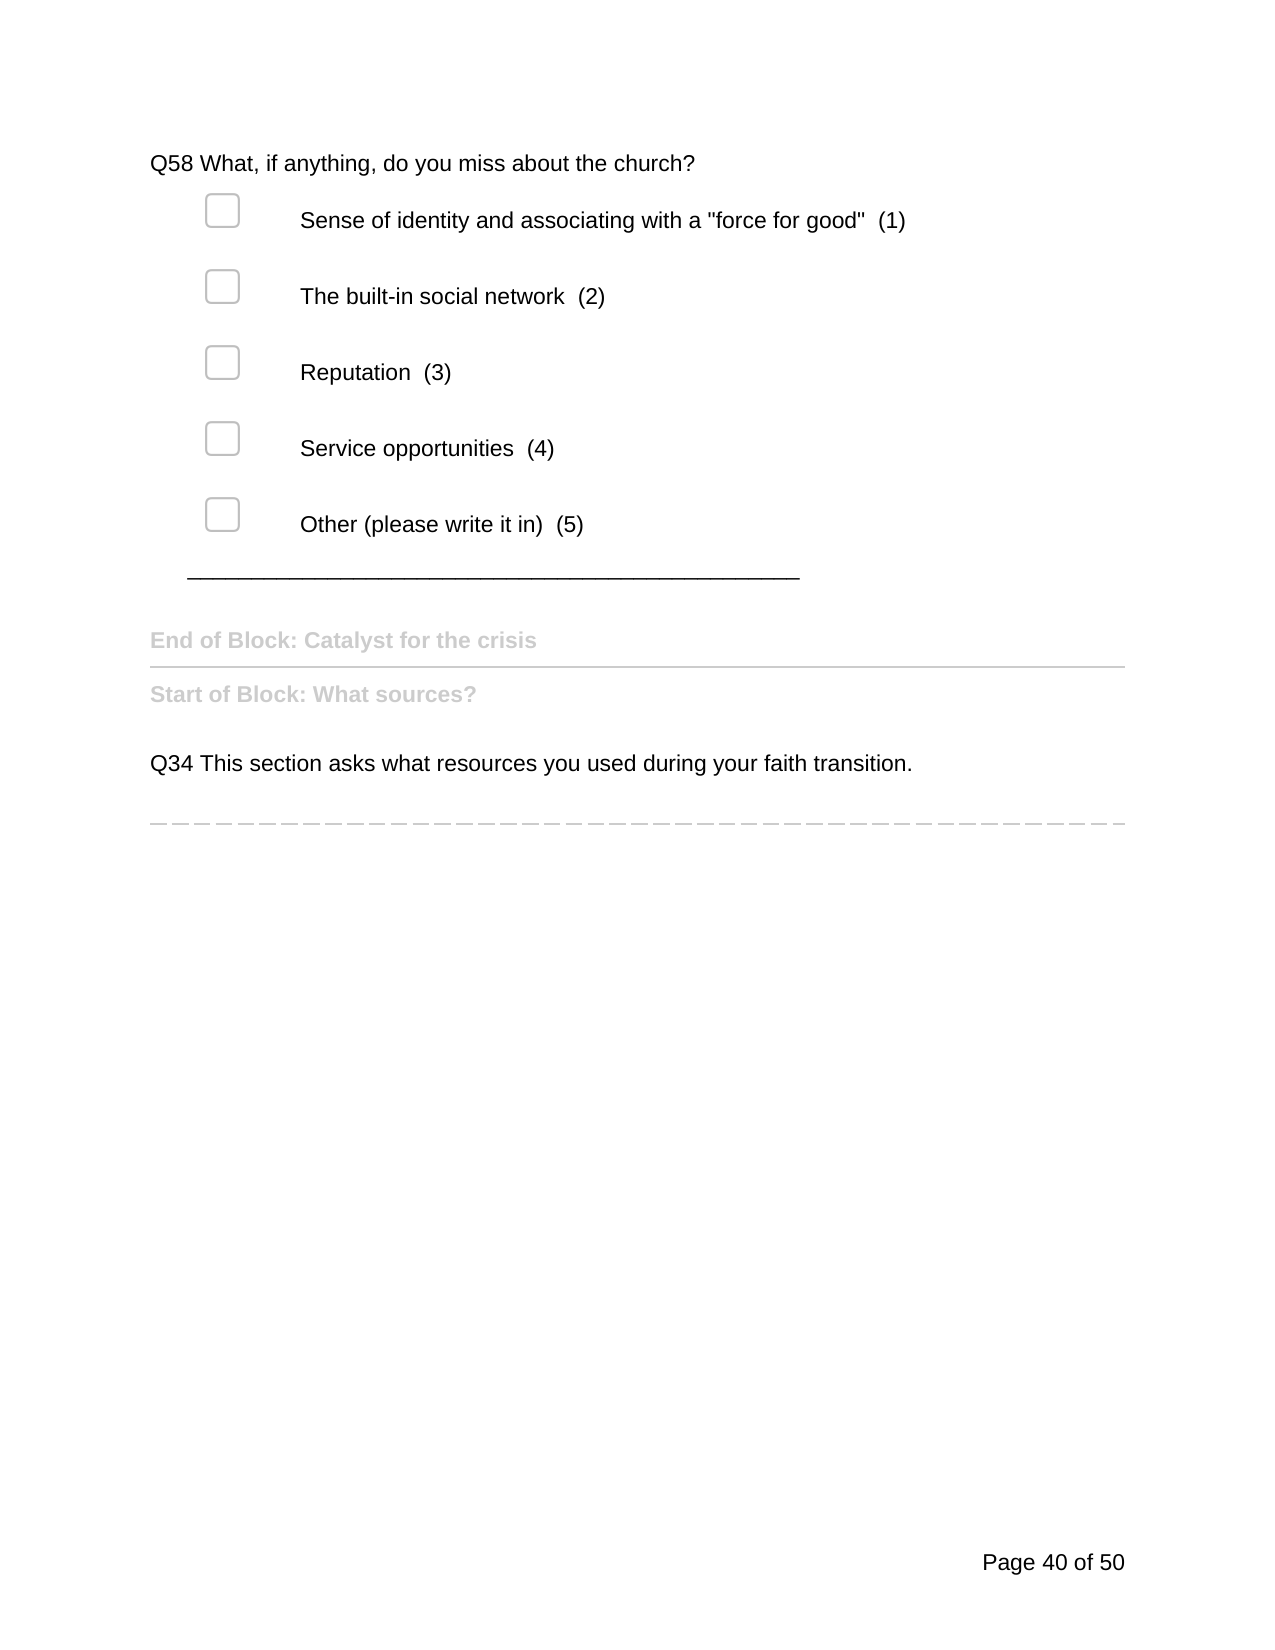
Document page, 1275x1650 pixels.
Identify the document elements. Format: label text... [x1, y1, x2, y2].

list Sense of identity and associating with a "force for good" (1) [187, 180, 1125, 246]
text Q58 What, if anything, do you miss about the church? [150, 150, 1125, 176]
text End of Block: Catalyst for the crisis [150, 627, 1125, 653]
list Other (please write it in) (5) ________________________________________________ [187, 484, 1125, 580]
list The built-in social network (2) [187, 256, 1125, 322]
text Start of Block: What sources? [150, 681, 1125, 707]
list Reputation (3) [187, 332, 1125, 398]
list Service opportunities (4) [187, 408, 1125, 474]
text Q34 This section asks what resources you used during your faith transition. [150, 750, 1125, 776]
